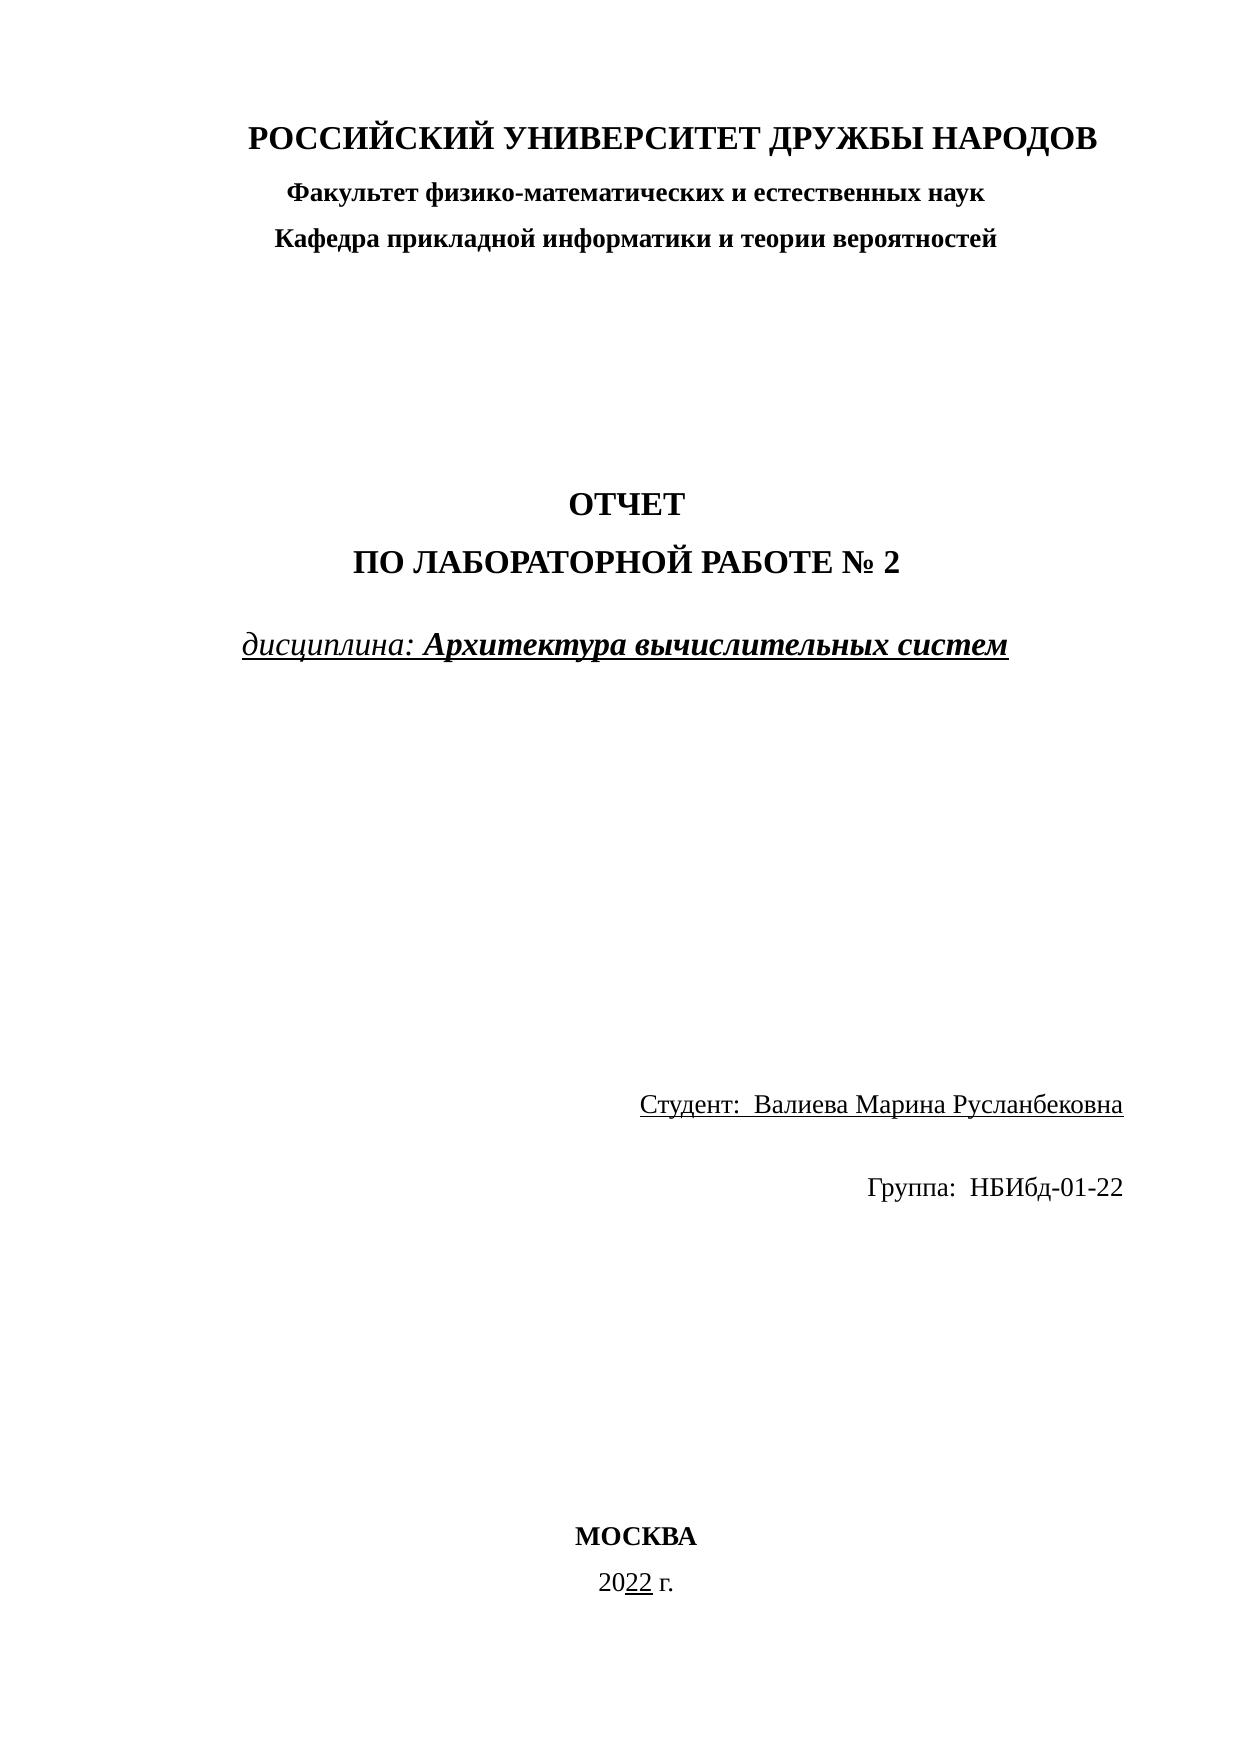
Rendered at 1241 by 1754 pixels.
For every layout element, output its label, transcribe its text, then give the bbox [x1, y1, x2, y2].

text МОСКВА [148, 1519, 1123, 1551]
text по лабораторной работе № 2 [130, 542, 1123, 580]
text 2022 г. [148, 1566, 1123, 1597]
text Студент: Валиева Марина Русланбековна [148, 1088, 1123, 1119]
text Кафедра прикладной информатики и теории вероятностей [148, 222, 1123, 253]
text дисциплина: Архитектура вычислительных систем [130, 624, 1123, 663]
text РОССИЙСКИЙ УНИВЕРСИТЕТ ДРУЖБЫ НАРОДОВ [130, 118, 1123, 156]
text ОТЧЕТ [130, 484, 1123, 523]
text Факультет физико-математических и естественных наук [148, 176, 1123, 207]
text Группа: НБИбд-01-22 [148, 1171, 1123, 1202]
